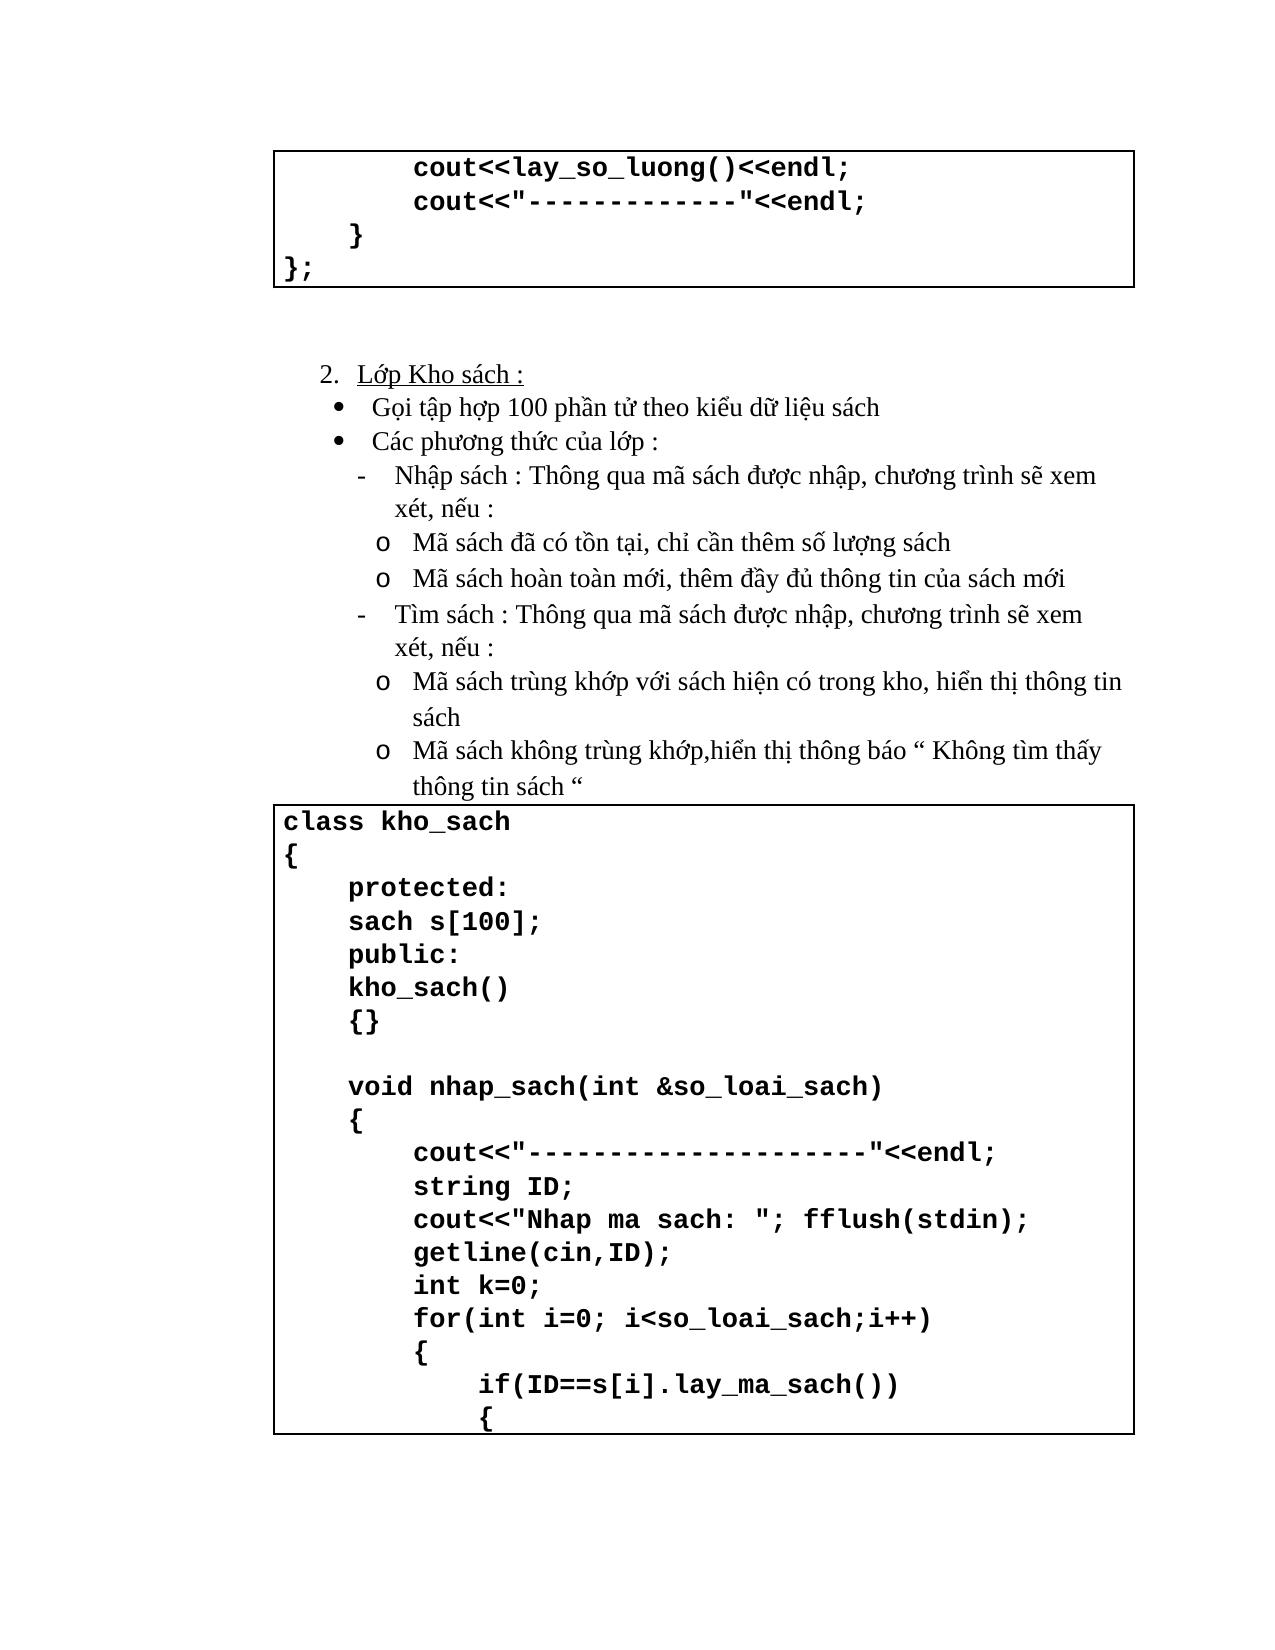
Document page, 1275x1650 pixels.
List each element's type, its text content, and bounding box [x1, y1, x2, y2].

list Mã sách đã có tồn tại, chỉ cần thêm số lượng sách [375, 526, 1125, 559]
list } [275, 216, 1133, 249]
list cout<<"-------------"<<endl; [275, 183, 1133, 216]
list {} [275, 1002, 1133, 1037]
list kho_sach() [275, 969, 1133, 1002]
list Mã sách hoàn toàn mới, thêm đầy đủ thông tin của sách mới [375, 562, 1125, 595]
list { [275, 1400, 1133, 1433]
list cout<<"Nhap ma sach: "; fflush(stdin); [275, 1201, 1133, 1234]
list Mã sách trùng khớp với sách hiện có trong kho, hiển thị thông tin sách [375, 665, 1125, 732]
list getline(cin,ID); [275, 1234, 1133, 1267]
list int k=0; [275, 1267, 1133, 1301]
list }; [275, 249, 1133, 286]
list cout<<"---------------------"<<endl; [275, 1135, 1133, 1168]
list if(ID==s[i].lay_ma_sach()) [275, 1367, 1133, 1400]
list Tìm sách : Thông qua mã sách được nhập, chương trình sẽ xem xét, nếu : [357, 598, 1125, 663]
list class kho_sach [275, 806, 1133, 837]
list string ID; [275, 1168, 1133, 1201]
list { [275, 1334, 1133, 1367]
list Nhập sách : Thông qua mã sách được nhập, chương trình sẽ xem xét, nếu : [357, 459, 1125, 523]
list Lớp Kho sách : [319, 358, 1125, 389]
list void nhap_sach(int &so_loai_sach) [275, 1069, 1133, 1102]
list { [275, 837, 1133, 870]
list Các phương thức của lớp : [334, 425, 1125, 456]
list sach s[100]; [275, 903, 1133, 936]
list for(int i=0; i<so_loai_sach;i++) [275, 1301, 1133, 1334]
list public: [275, 936, 1133, 969]
list protected: [275, 870, 1133, 903]
list { [275, 1102, 1133, 1135]
list cout<<lay_so_luong()<<endl; [275, 152, 1133, 183]
list Mã sách không trùng khớp,hiển thị thông báo “ Không tìm thấy thông tin sách “ [375, 734, 1125, 801]
list Gọi tập hợp 100 phần tử theo kiểu dữ liệu sách [334, 391, 1125, 422]
